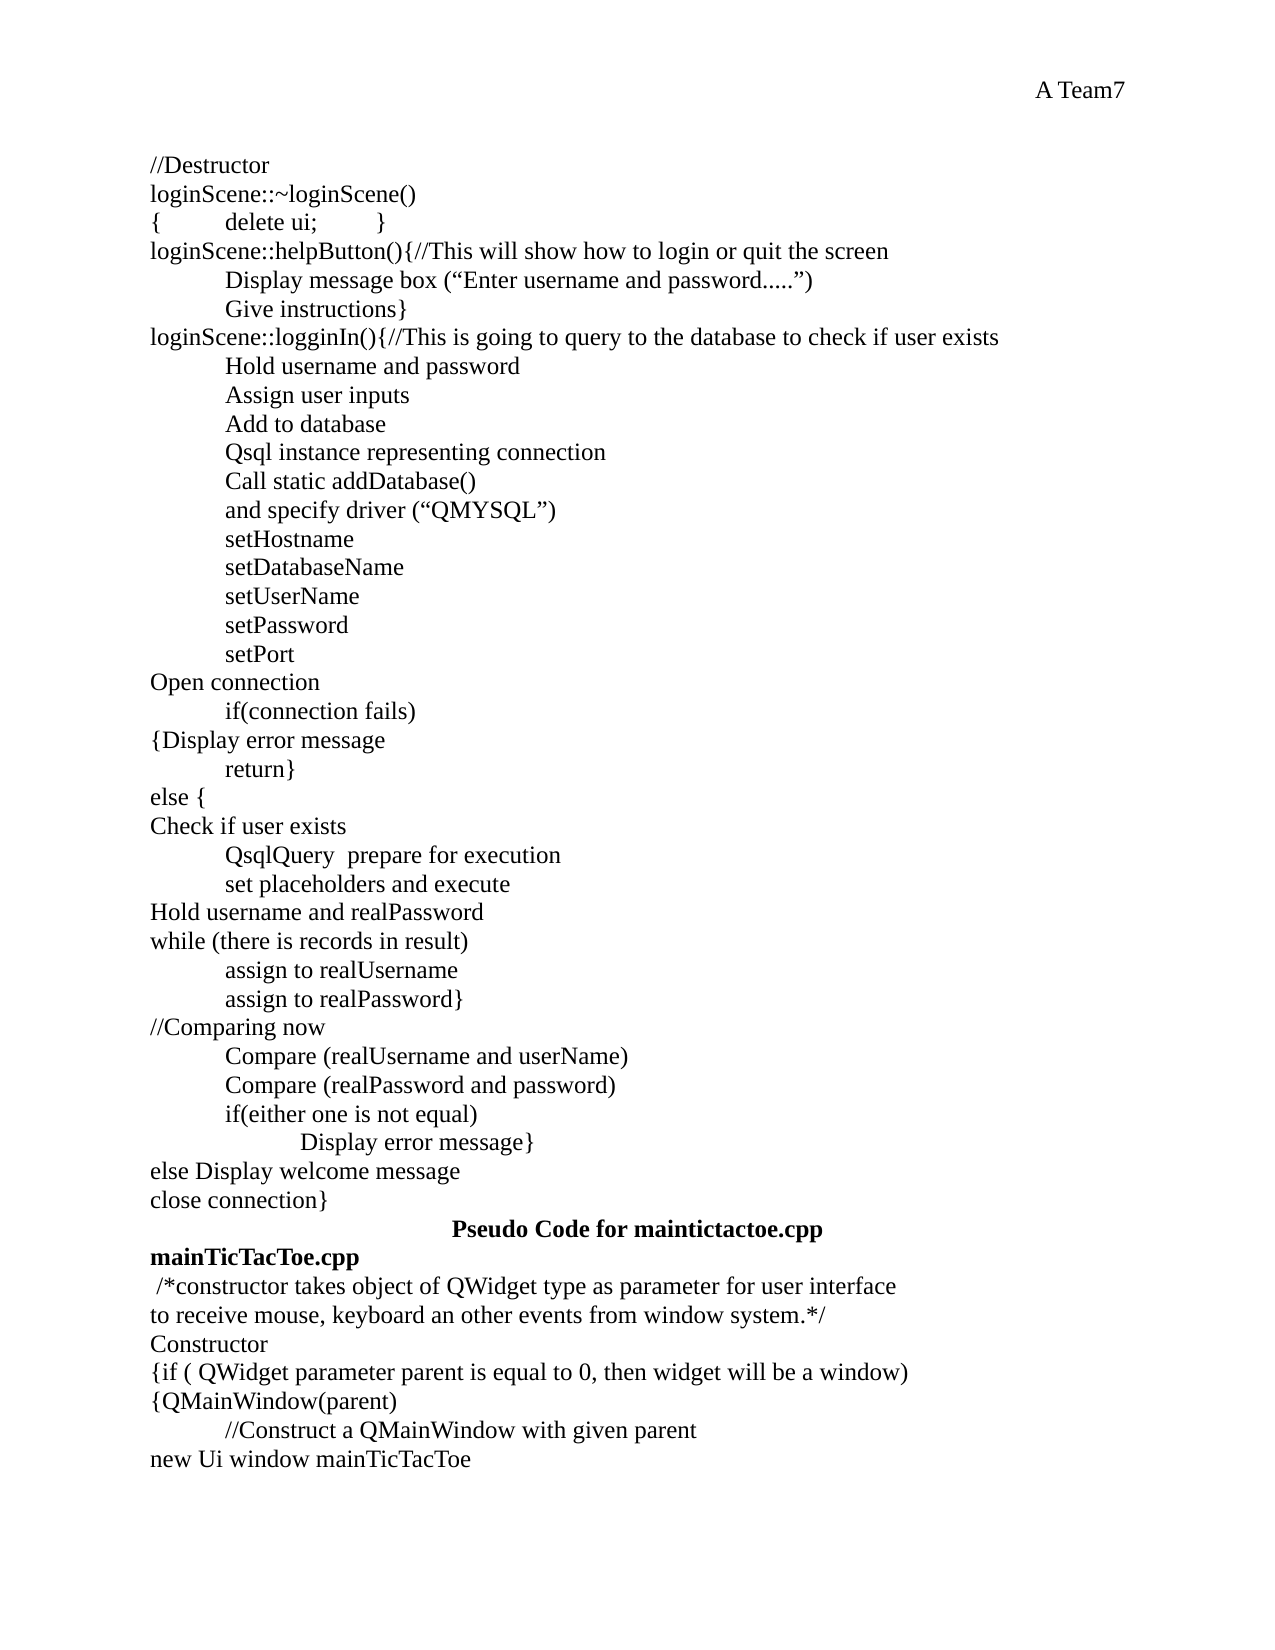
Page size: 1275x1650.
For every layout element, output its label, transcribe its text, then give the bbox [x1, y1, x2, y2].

text { delete ui; } [150, 207, 1125, 236]
text and specify driver (“QMYSQL”) [150, 495, 1125, 524]
text set placeholders and execute [150, 869, 1125, 897]
text return} [150, 754, 1125, 782]
text loginScene::logginIn(){//This is going to query to the database to check if user exists [150, 322, 1125, 351]
text QsqlQuery prepare for execution [150, 840, 1125, 869]
text else { [150, 782, 1125, 811]
text Call static addDatabase() [150, 466, 1125, 495]
text setPort [150, 639, 1125, 667]
text while (there is records in result) [150, 926, 1125, 955]
text assign to realUsername [150, 955, 1125, 984]
text Constructor [150, 1329, 1125, 1357]
text Hold username and password [150, 351, 1125, 380]
text Compare (realPassword and password) [150, 1070, 1125, 1099]
text setDatabaseName [150, 552, 1125, 581]
text Hold username and realPassword [150, 897, 1125, 926]
text close connection} [150, 1185, 1125, 1214]
text mainTicTacToe.cpp [150, 1242, 1125, 1271]
text Check if user exists [150, 811, 1125, 840]
text Assign user inputs [150, 380, 1125, 409]
text loginScene::helpButton(){//This will show how to login or quit the screen [150, 236, 1125, 265]
text loginScene::~loginScene() [150, 179, 1125, 207]
text Compare (realUsername and userName) [150, 1041, 1125, 1070]
text if(either one is not equal) [150, 1099, 1125, 1127]
text //Comparing now [150, 1012, 1125, 1041]
text {if ( QWidget parameter parent is equal to 0, then widget will be a window) [150, 1357, 1125, 1386]
text /*constructor takes object of QWidget type as parameter for user interface [150, 1271, 1125, 1300]
text Display error message} [150, 1127, 1125, 1156]
text Qsql instance representing connection [150, 437, 1125, 466]
text else Display welcome message [150, 1156, 1125, 1185]
text setUserName [150, 581, 1125, 610]
text {Display error message [150, 725, 1125, 754]
text Display message box (“Enter username and password.....”) [150, 265, 1125, 294]
text setHostname [150, 524, 1125, 552]
text Open connection [150, 667, 1125, 696]
text Pseudo Code for maintictactoe.cpp [150, 1214, 1125, 1242]
text if(connection fails) [150, 696, 1125, 725]
text Give instructions} [150, 294, 1125, 322]
text to receive mouse, keyboard an other events from window system.*/ [150, 1300, 1125, 1329]
text //Construct a QMainWindow with given parent [150, 1415, 1125, 1444]
text {QMainWindow(parent) [150, 1386, 1125, 1415]
text new Ui window mainTicTacToe [150, 1444, 1125, 1472]
text assign to realPassword} [150, 984, 1125, 1012]
text //Destructor [150, 150, 1125, 179]
text Add to database [150, 409, 1125, 437]
text setPassword [150, 610, 1125, 639]
